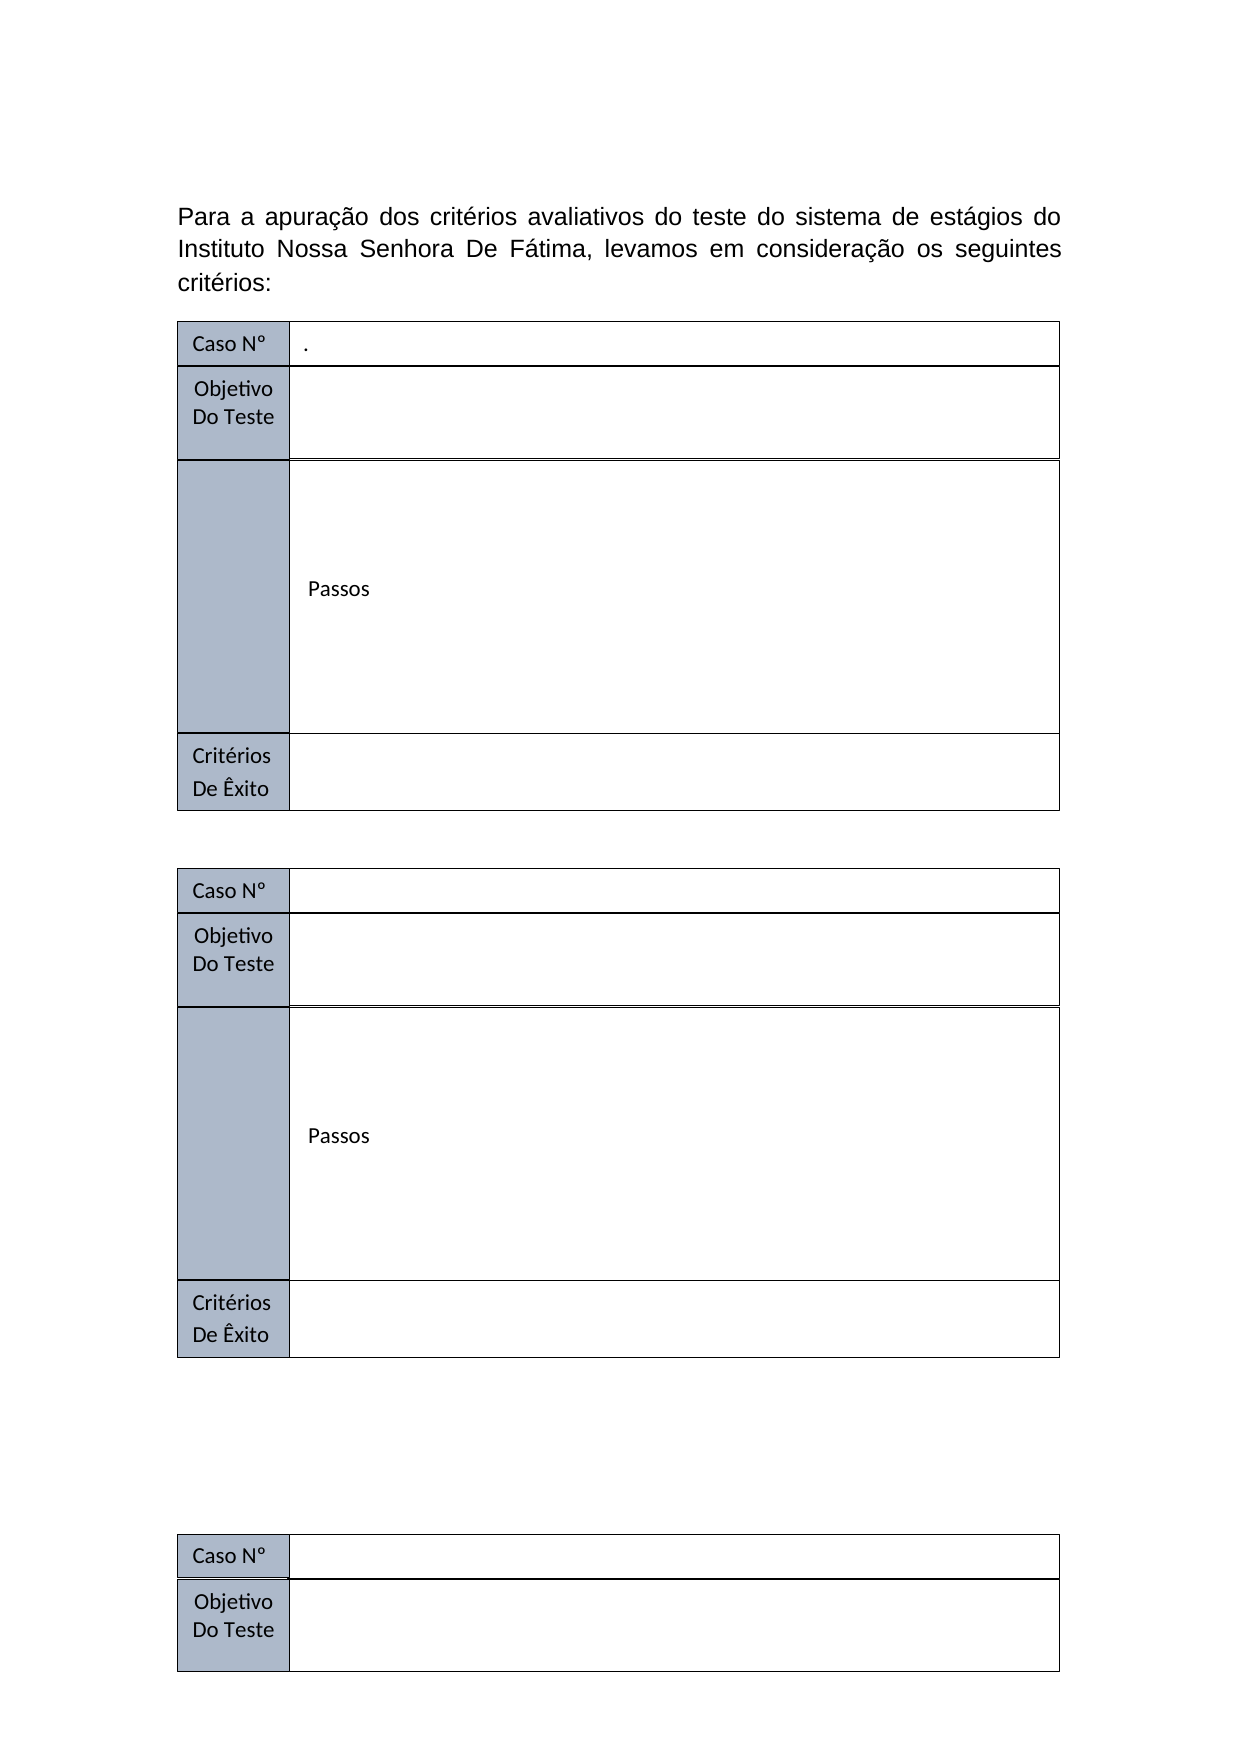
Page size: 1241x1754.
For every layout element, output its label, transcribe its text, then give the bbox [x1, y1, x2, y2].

text Para a apuração dos critérios avaliativos do teste do sistema de estágios do Instituto Nossa Senhora De Fátima, levamos em consideração os seguintes critérios: [177, 201, 1063, 296]
